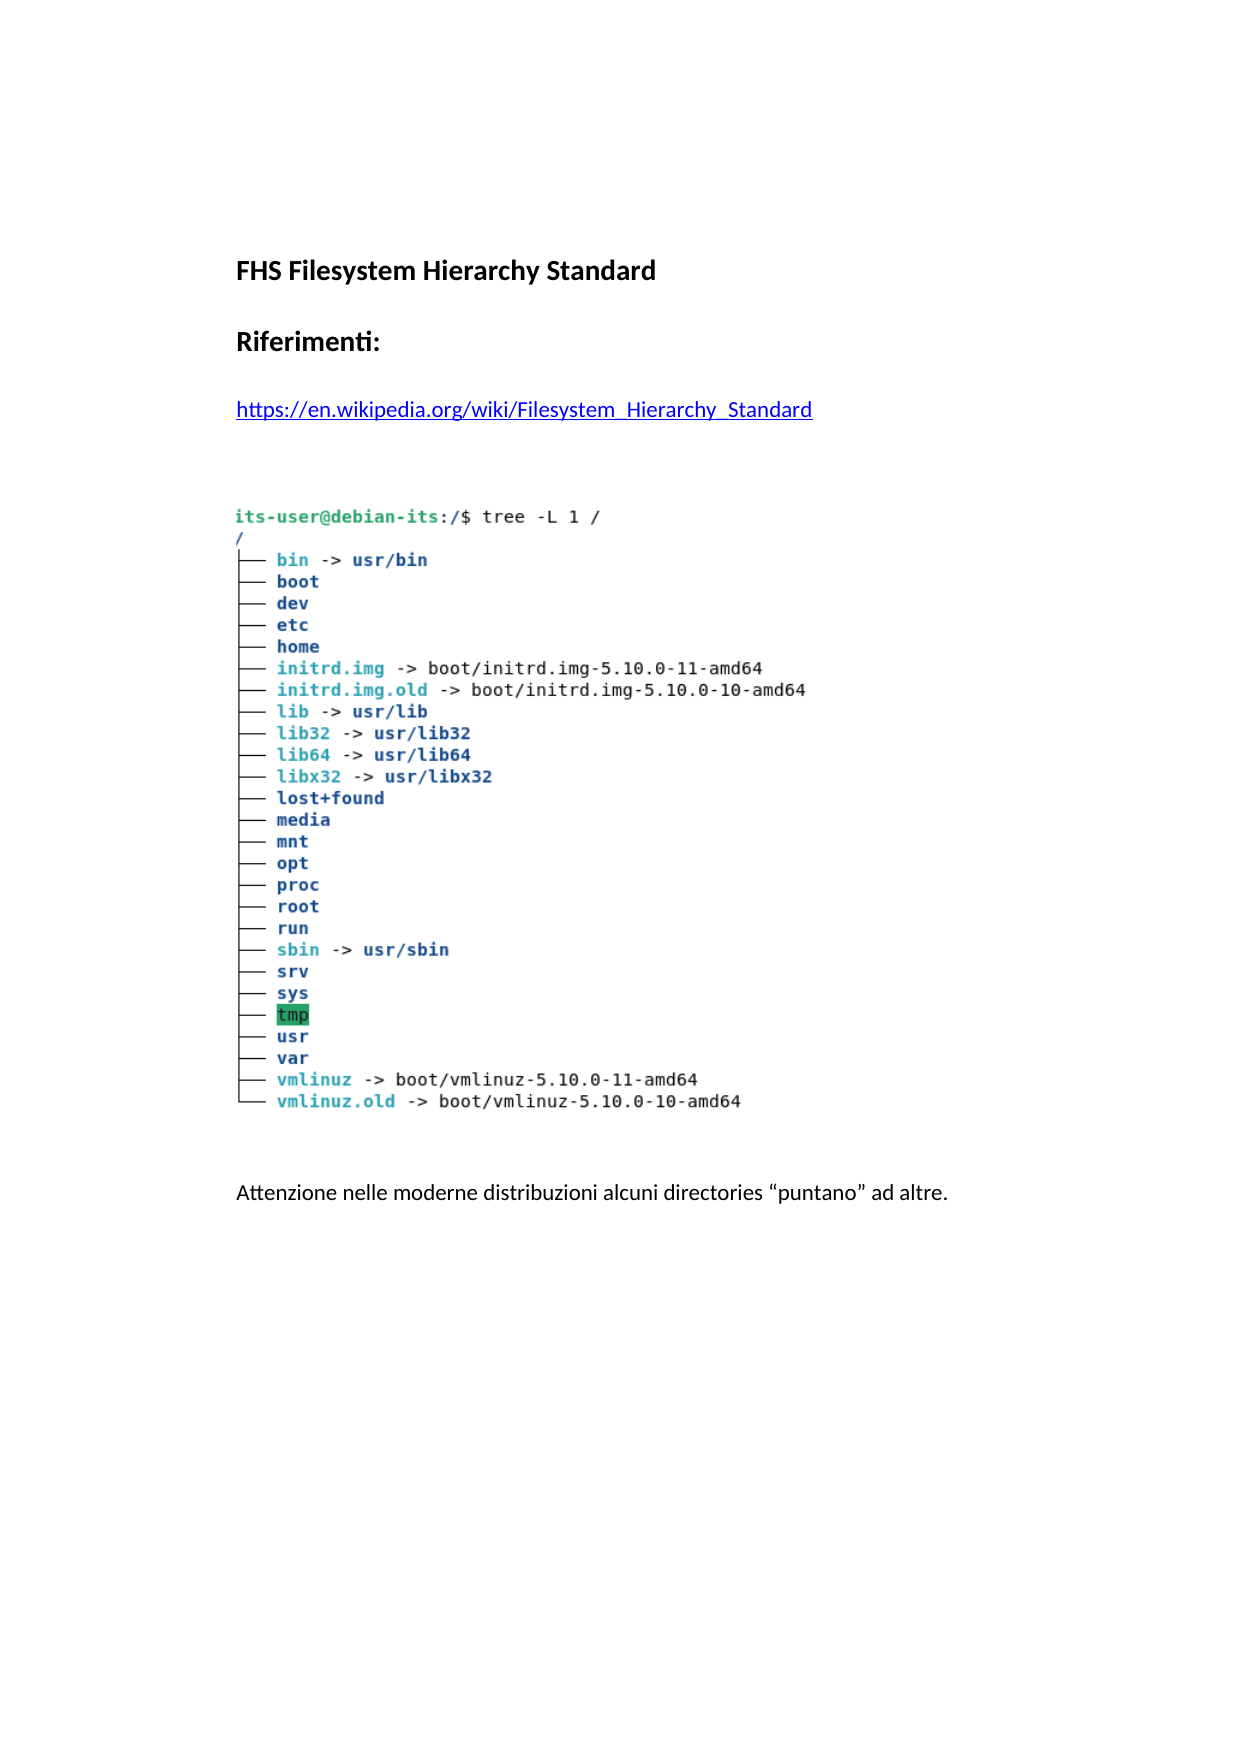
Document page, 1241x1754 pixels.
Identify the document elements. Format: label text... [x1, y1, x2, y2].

text Attenzione nelle moderne distribuzioni alcuni directories “puntano” ad altre. [236, 1178, 1152, 1206]
text Riferimenti: [236, 323, 1152, 359]
picture [236, 506, 1152, 1123]
text https://en.wikipedia.org/wiki/Filesystem_Hierarchy_Standard [236, 395, 1152, 423]
text FHS Filesystem Hierarchy Standard [236, 252, 1152, 288]
